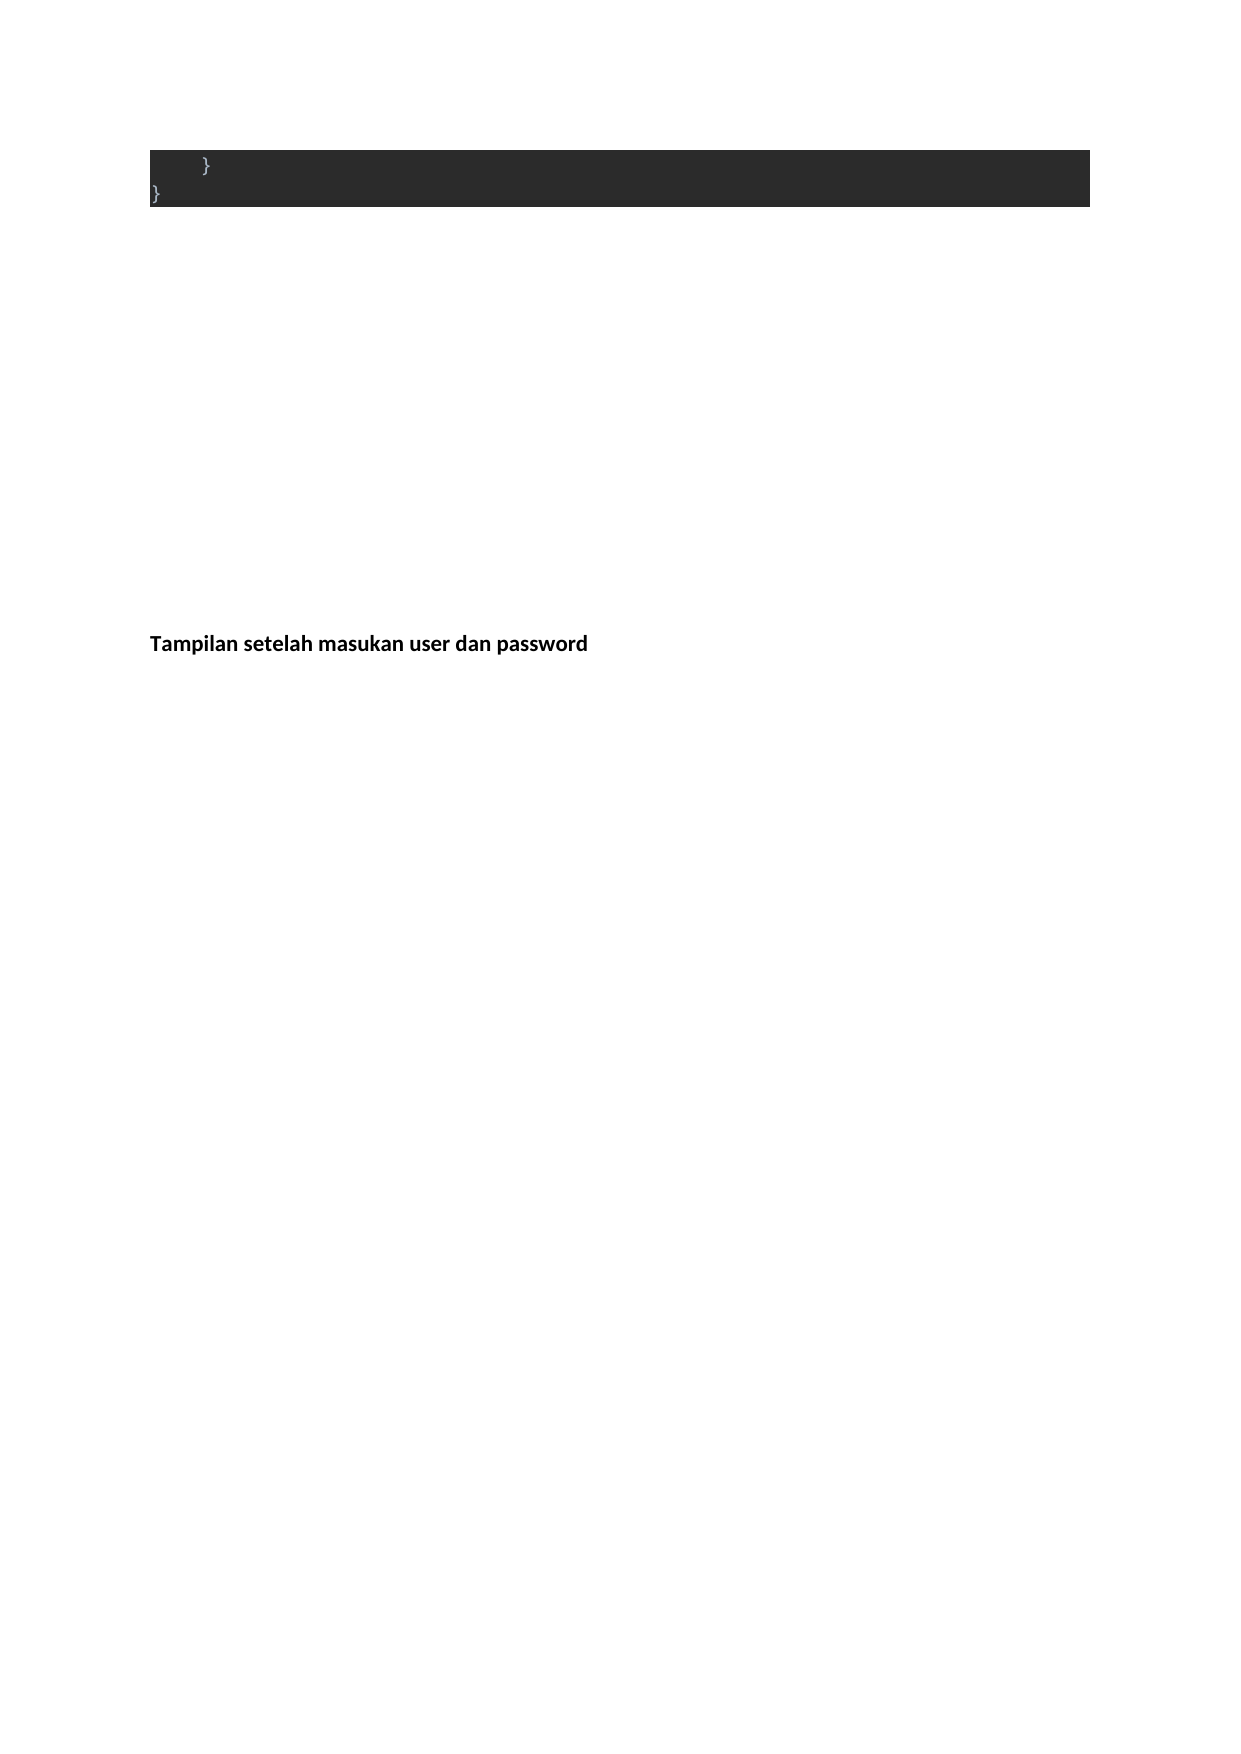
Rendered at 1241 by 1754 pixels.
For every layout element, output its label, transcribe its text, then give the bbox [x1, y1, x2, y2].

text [150, 150, 1090, 207]
text Tampilan setelah masukan user dan password [150, 629, 1090, 657]
